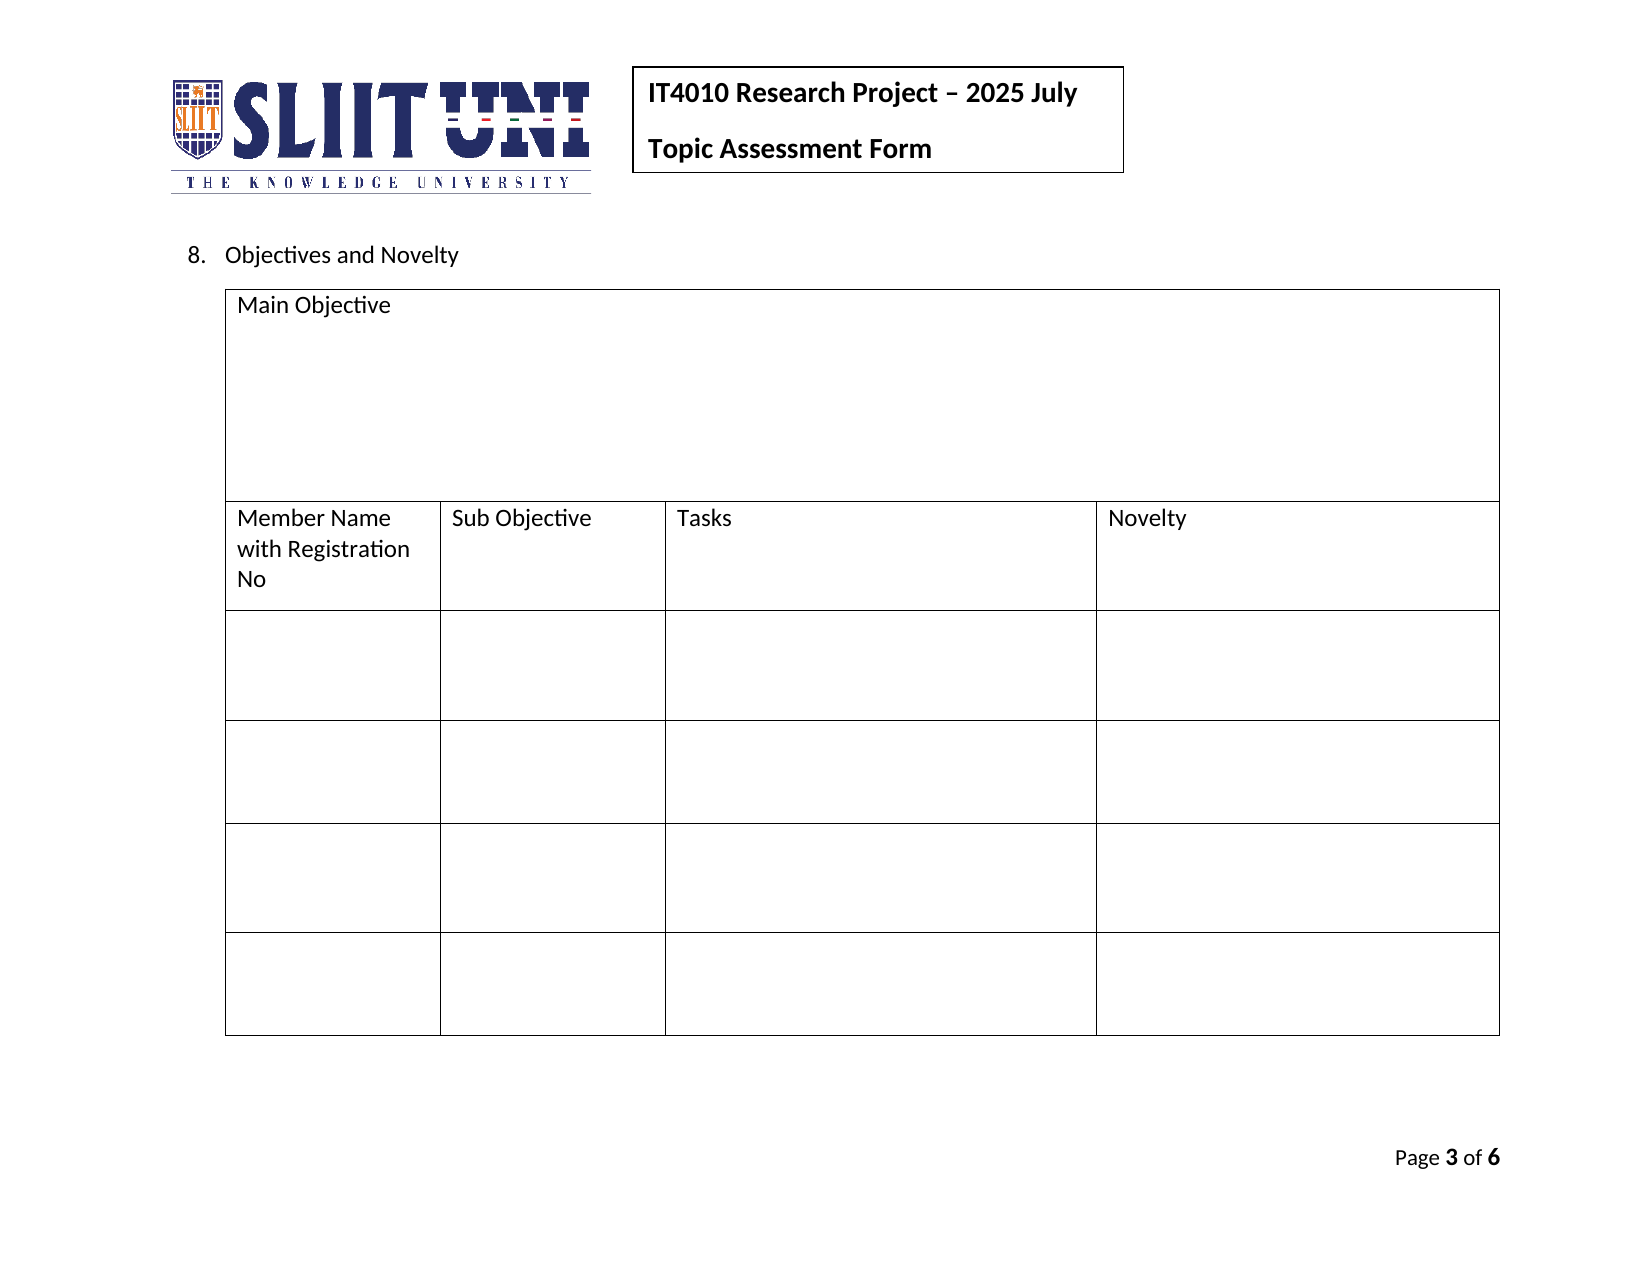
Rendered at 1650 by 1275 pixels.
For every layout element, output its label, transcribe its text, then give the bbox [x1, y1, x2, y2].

table_header Main Objective [226, 290, 1499, 501]
table_cell [441, 933, 665, 1035]
table_cell Sub Objective [441, 502, 665, 610]
table_cell [666, 933, 1096, 1035]
table_cell [441, 721, 665, 823]
picture [171, 80, 592, 194]
table_cell [226, 721, 440, 823]
table_cell [1097, 721, 1499, 823]
table_cell Tasks [666, 502, 1096, 610]
list Objectives and Novelty [187, 239, 1500, 269]
table_cell [1097, 824, 1499, 932]
table_cell [226, 933, 440, 1035]
table_cell [666, 721, 1096, 823]
table_cell [666, 611, 1096, 719]
table_cell [1097, 611, 1499, 719]
table_cell [1097, 933, 1499, 1035]
table_cell Novelty [1097, 502, 1499, 610]
table_cell [226, 611, 440, 719]
table_cell Member Name with Registration No [226, 502, 440, 610]
table_cell [666, 824, 1096, 932]
table_cell [441, 824, 665, 932]
table_cell [226, 824, 440, 932]
table_cell [441, 611, 665, 719]
